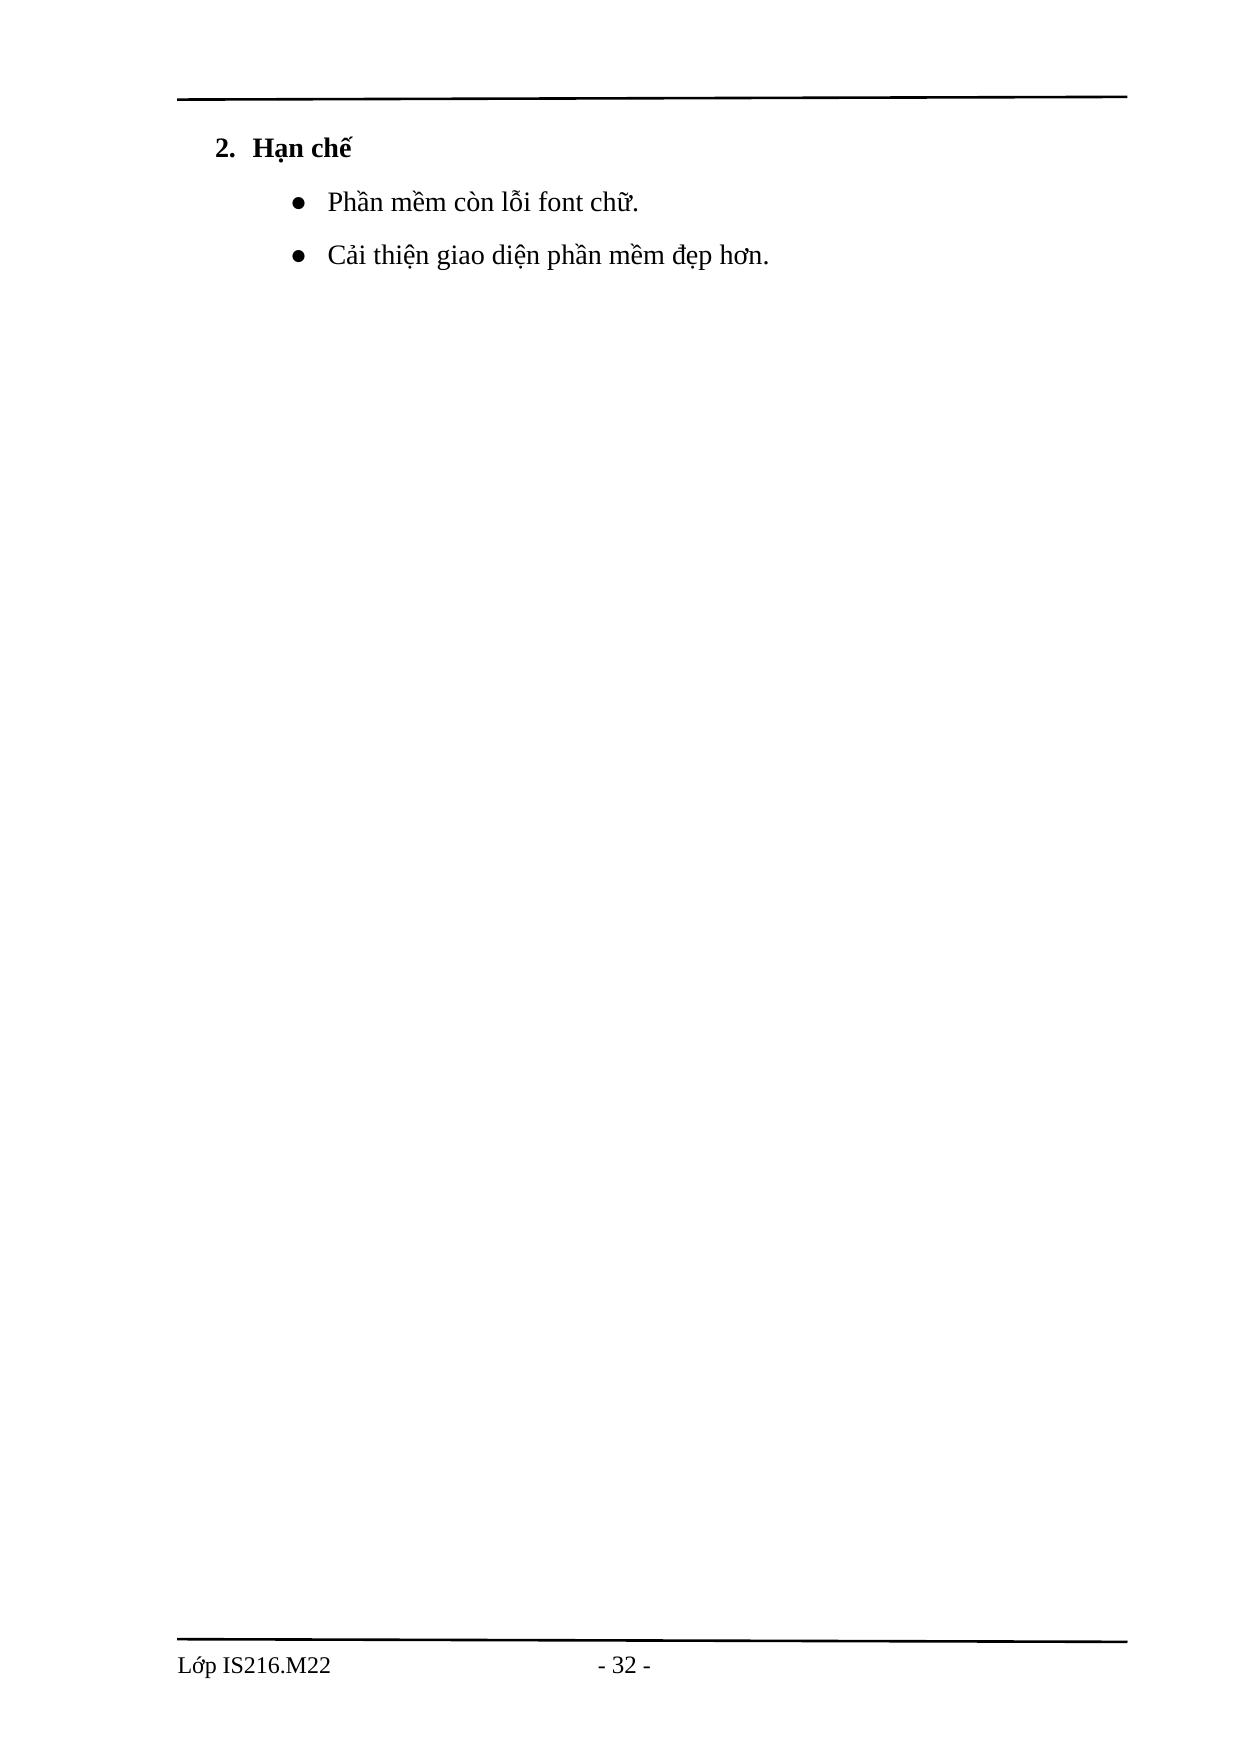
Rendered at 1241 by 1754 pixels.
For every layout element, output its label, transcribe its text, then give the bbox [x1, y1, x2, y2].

list Hạn chế [215, 131, 1122, 164]
list Cải thiện giao diện phần mềm đẹp hơn. [290, 238, 1122, 270]
list Phần mềm còn lỗi font chữ. [290, 184, 1122, 217]
